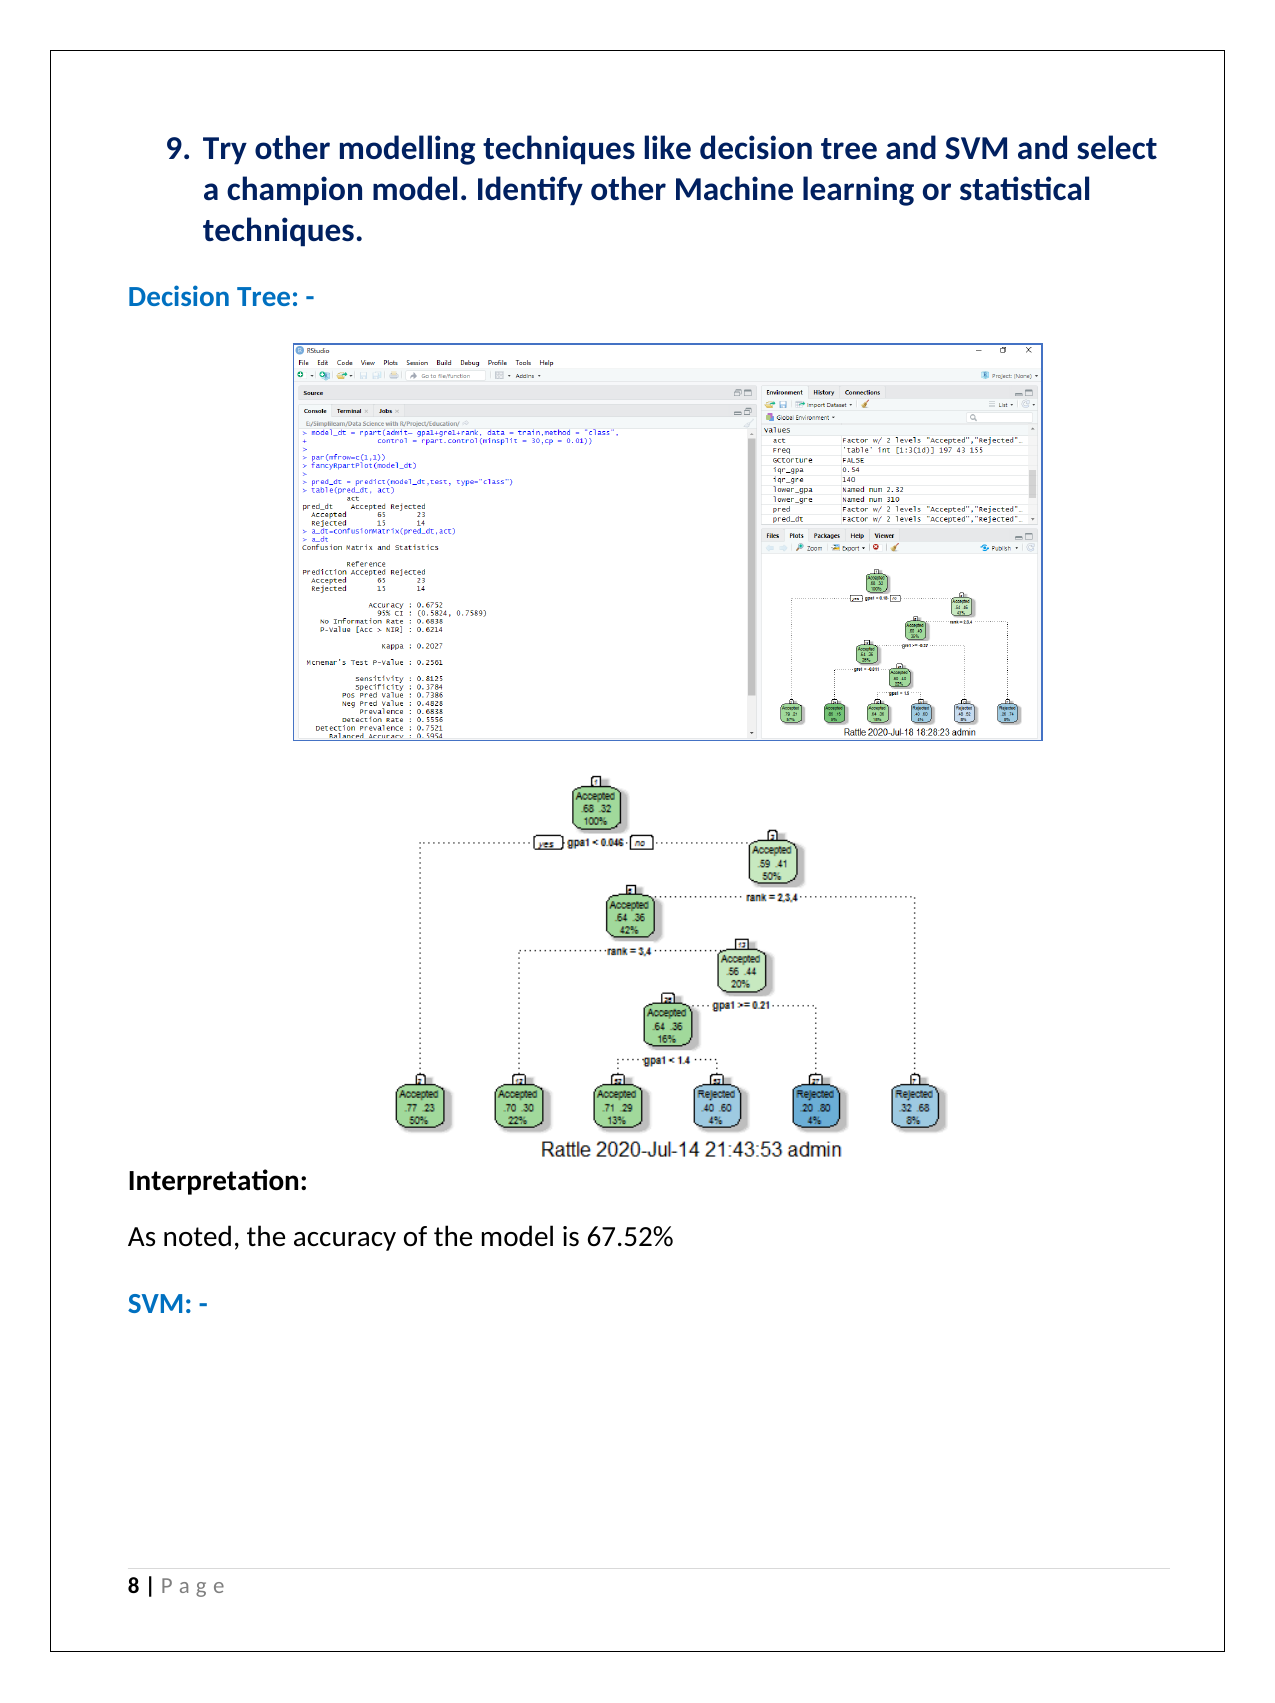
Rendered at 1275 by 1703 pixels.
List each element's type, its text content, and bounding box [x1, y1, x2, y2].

text As noted, the accuracy of the model is 67.52% [128, 1218, 1170, 1253]
picture [294, 345, 1041, 740]
picture [352, 741, 983, 1163]
list Try other modelling techniques like decision tree and SVM and select a champion model. Identify other Machine learning or statistical techniques. [165, 127, 1170, 249]
text Interpretation: [128, 1162, 1170, 1198]
text SVM: - [128, 1285, 1170, 1321]
text Decision Tree: - [128, 278, 1170, 314]
